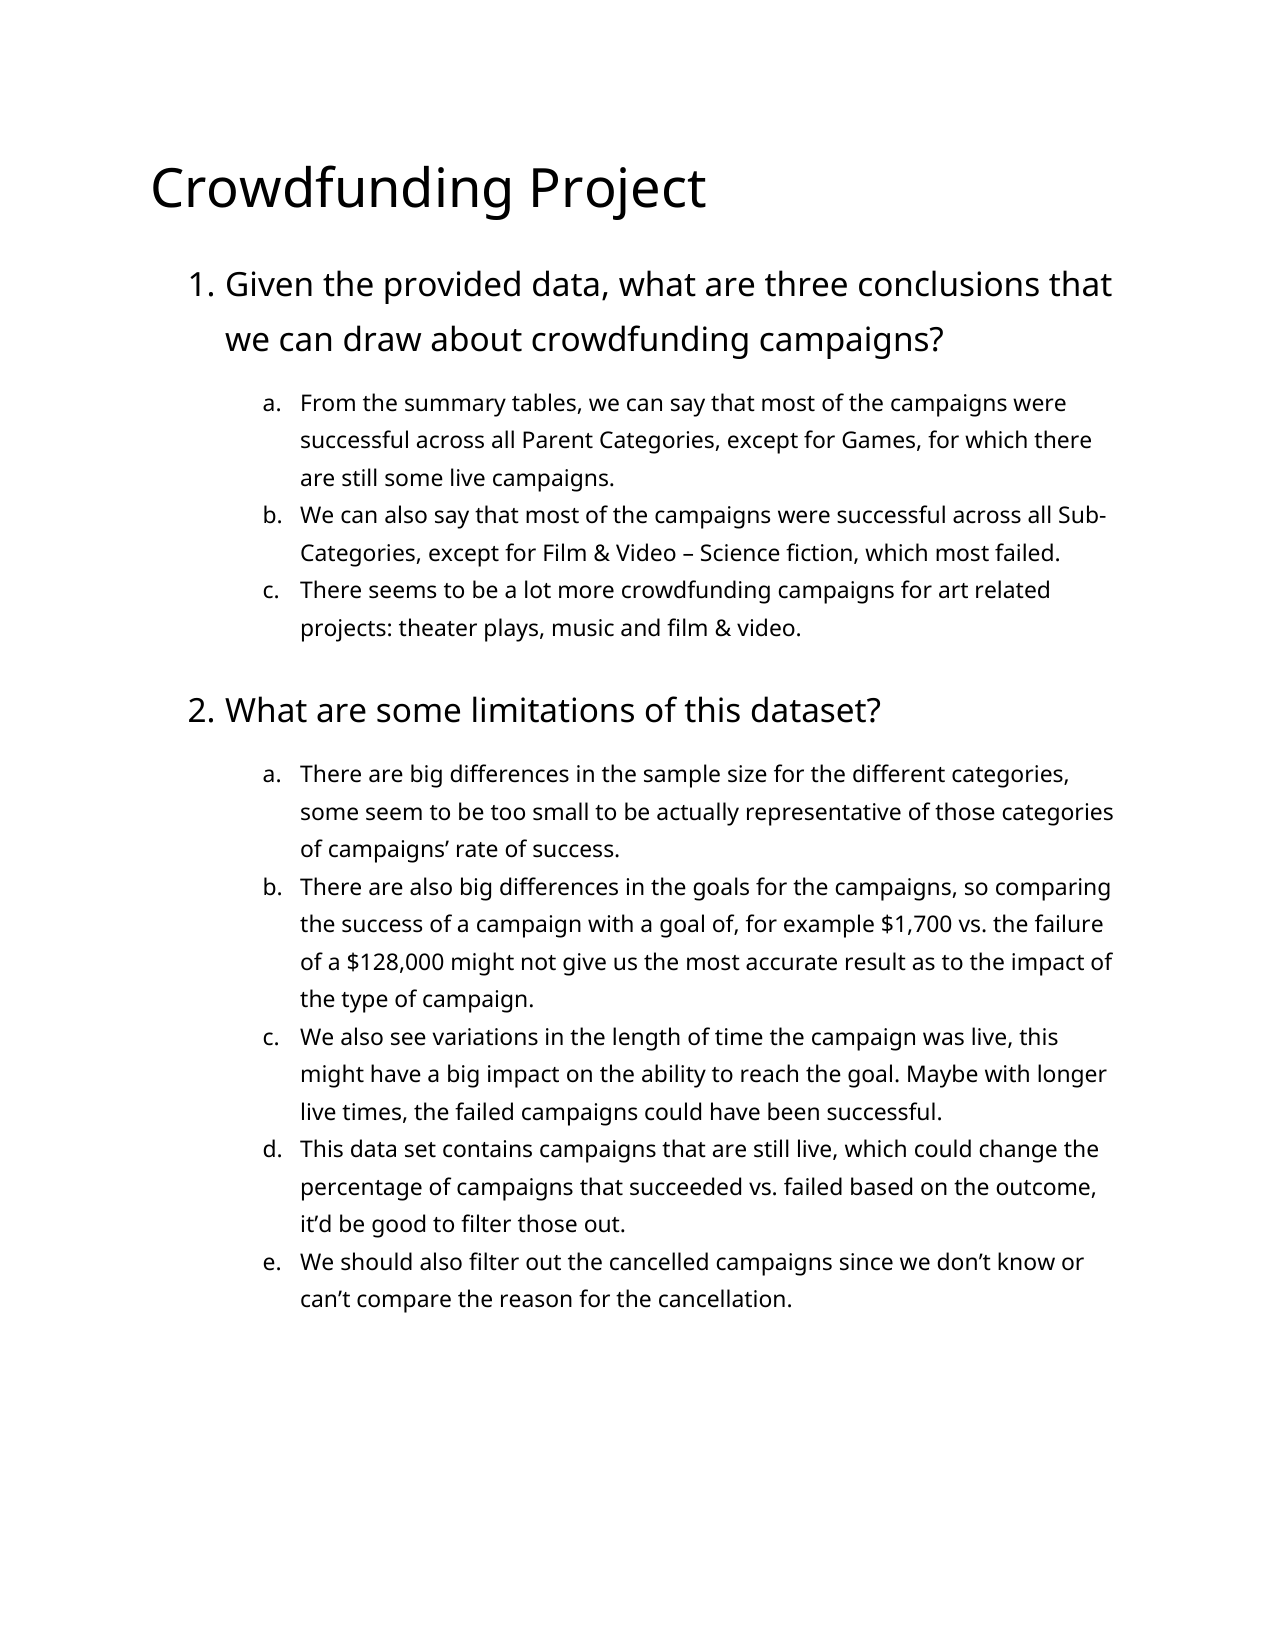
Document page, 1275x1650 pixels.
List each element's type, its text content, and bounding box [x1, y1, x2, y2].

list We also see variations in the length of time the campaign was live, this might have a big impact on the ability to reach the goal. Maybe with longer live times, the failed campaigns could have been successful. [262, 1021, 1125, 1127]
list There seems to be a lot more crowdfunding campaigns for art related projects: theater plays, music and film & video. [262, 574, 1125, 643]
list From the summary tables, we can say that most of the campaigns were successful across all Parent Categories, except for Games, for which there are still some live campaigns. [262, 387, 1125, 493]
title Crowdfunding Project [150, 150, 1125, 224]
list We should also filter out the cancelled campaigns since we don’t know or can’t compare the reason for the cancellation. [262, 1246, 1125, 1314]
list This data set contains campaigns that are still live, which could change the percentage of campaigns that succeeded vs. failed based on the outcome, it’d be good to filter those out. [262, 1133, 1125, 1239]
subtitle Given the provided data, what are three conclusions that we can draw about crowdfunding campaigns? [187, 261, 1125, 361]
list There are big differences in the sample size for the different categories, some seem to be too small to be actually representative of those categories of campaigns’ rate of success. [262, 758, 1125, 864]
list We can also say that most of the campaigns were successful across all Sub-Categories, except for Film & Video – Science fiction, which most failed. [262, 499, 1125, 568]
list There are also big differences in the goals for the campaigns, so comparing the success of a campaign with a goal of, for example $1,700 vs. the failure of a $128,000 might not give us the most accurate result as to the impact of the type of campaign. [262, 871, 1125, 1014]
subtitle What are some limitations of this dataset? [187, 687, 1125, 732]
